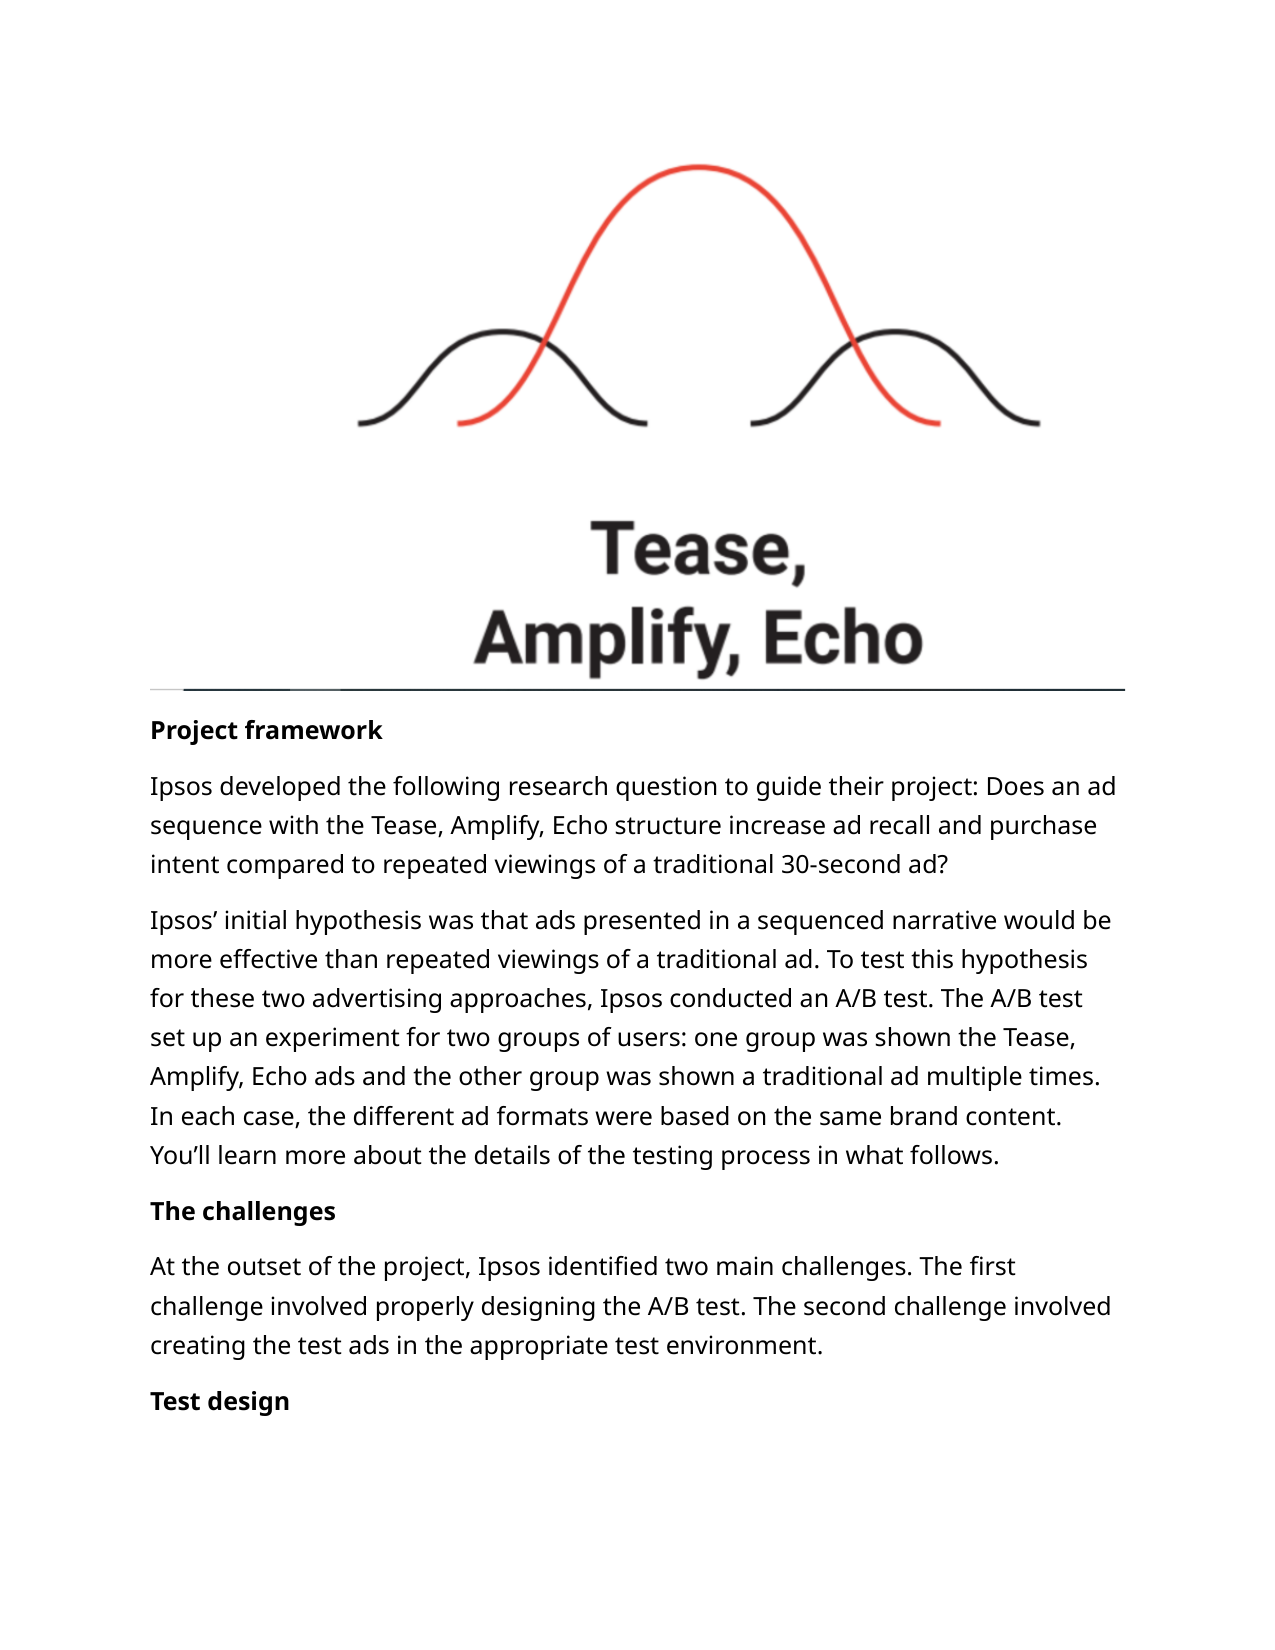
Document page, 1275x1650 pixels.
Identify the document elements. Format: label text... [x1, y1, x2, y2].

text The challenges [150, 1193, 1125, 1227]
picture [150, 150, 1125, 691]
text Ipsos’ initial hypothesis was that ads presented in a sequenced narrative would be more effective than repeated viewings of a traditional ad. To test this hypothesis for these two advertising approaches, Ipsos conducted an A/B test. The A/B test set up an experiment for two groups of users: one group was shown the Tease, Amplify, Echo ads and the other group was shown a traditional ad multiple times. In each case, the different ad formats were based on the same brand content. You’ll learn more about the details of the testing process in what follows. [150, 902, 1125, 1171]
text Project framework [150, 712, 1125, 746]
text At the outset of the project, Ipsos identified two main challenges. The first challenge involved properly designing the A/B test. The second challenge involved creating the test ads in the appropriate test environment. [150, 1249, 1125, 1361]
text Test design [150, 1383, 1125, 1417]
text Ipsos developed the following research question to guide their project: Does an ad sequence with the Tease, Amplify, Echo structure increase ad recall and purchase intent compared to repeated viewings of a traditional 30-second ad? [150, 768, 1125, 881]
